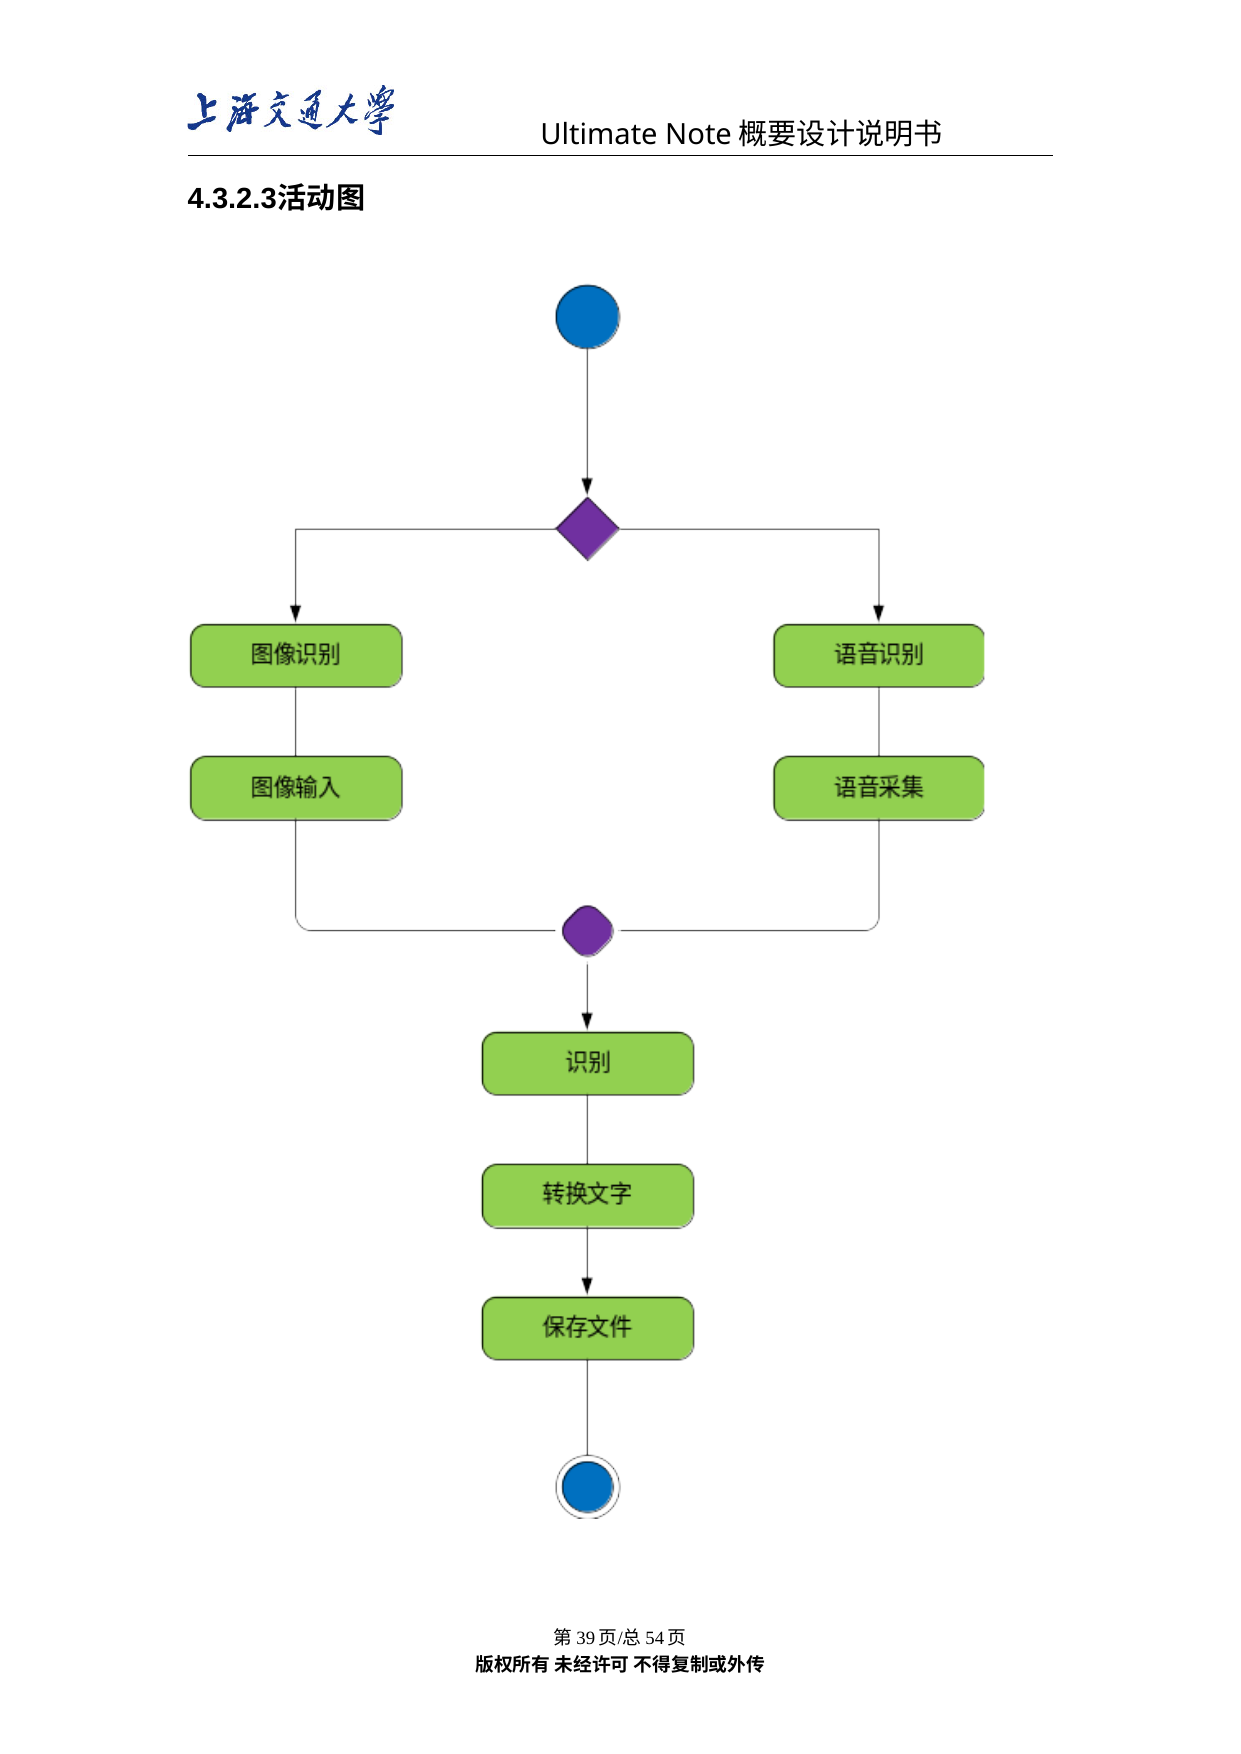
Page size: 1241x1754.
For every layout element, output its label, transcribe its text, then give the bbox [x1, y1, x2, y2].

picture [187, 85, 394, 135]
subtitle 活动图 [187, 163, 1053, 228]
